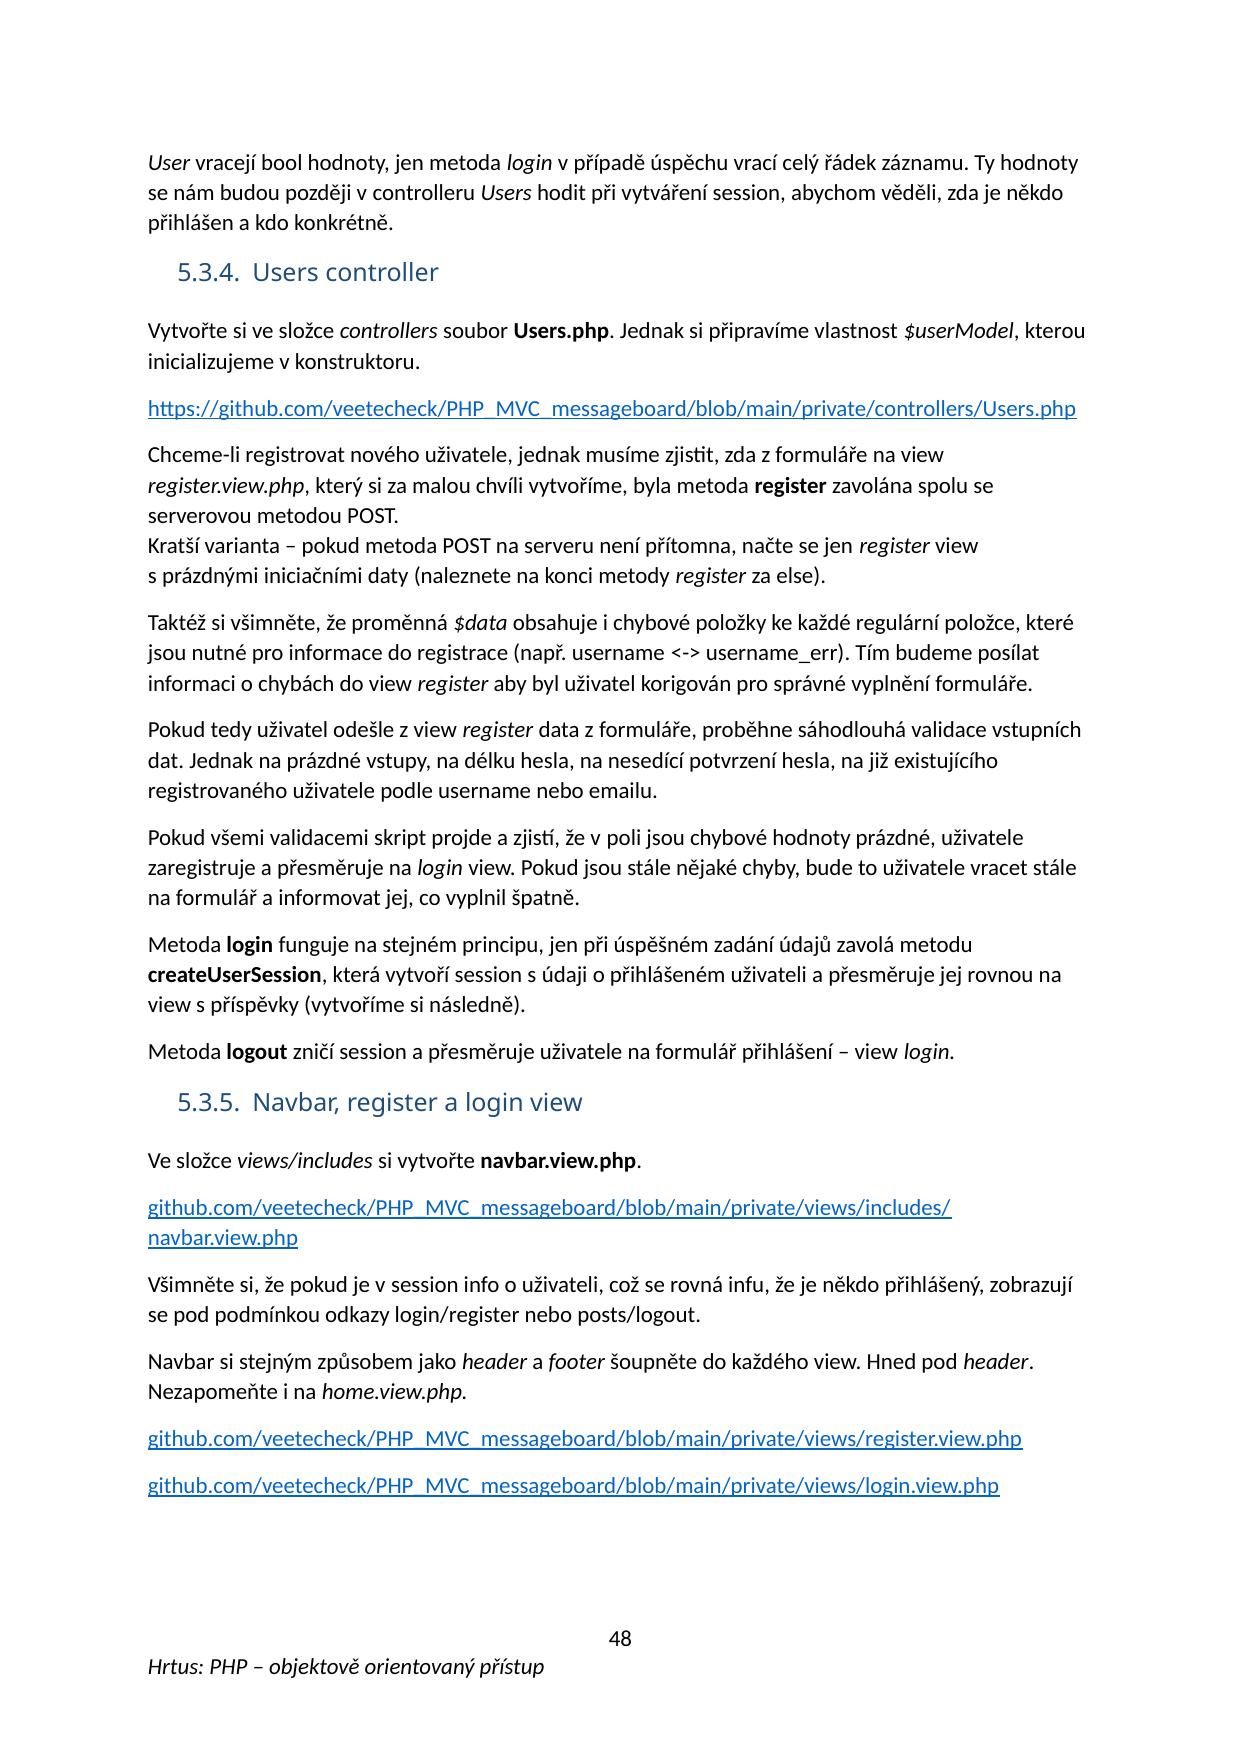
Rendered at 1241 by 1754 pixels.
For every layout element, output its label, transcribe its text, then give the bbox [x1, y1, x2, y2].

text Všimněte si, že pokud je v session info o uživateli, což se rovná infu, že je někdo přihlášený, zobrazují se pod podmínkou odkazy login/register nebo posts/logout. [148, 1270, 1093, 1328]
subtitle Users controller [177, 255, 1093, 289]
text github.com/veetecheck/PHP_MVC_messageboard/blob/main/private/views/login.view.php [148, 1471, 1093, 1499]
text Pokud všemi validacemi skript projde a zjistí, že v poli jsou chybové hodnoty prázdné, uživatele zaregistruje a přesměruje na login view. Pokud jsou stále nějaké chyby, bude to uživatele vracet stále na formulář a informovat jej, co vyplnil špatně. [148, 823, 1093, 911]
subtitle Navbar, register a login view [177, 1084, 1093, 1118]
text https://github.com/veetecheck/PHP_MVC_messageboard/blob/main/private/controllers/Users.php [148, 394, 1093, 422]
text Ve složce views/includes si vytvořte navbar.view.php. [148, 1146, 1093, 1174]
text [148, 148, 1093, 236]
text Chceme-li registrovat nového uživatele, jednak musíme zjistit, zda z formuláře na view register.view.php, který si za malou chvíli vytvoříme, byla metoda register zavolána spolu se serverovou metodou POST. [148, 441, 1093, 529]
text github.com/veetecheck/PHP_MVC_messageboard/blob/main/private/views/register.view.php [148, 1424, 1093, 1452]
text Pokud tedy uživatel odešle z view register data z formuláře, proběhne sáhodlouhá validace vstupních dat. Jednak na prázdné vstupy, na délku hesla, na nesedící potvrzení hesla, na již existujícího registrovaného uživatele podle username nebo emailu. [148, 716, 1093, 804]
text github.com/veetecheck/PHP_MVC_messageboard/blob/main/private/views/includes/navbar.view.php [148, 1193, 1093, 1251]
text Taktéž si všimněte, že proměnná $data obsahuje i chybové položky ke každé regulární položce, které jsou nutné pro informace do registrace (např. username <-> username_err). Tím budeme posílat informaci o chybách do view register aby byl uživatel korigován pro správné vyplnění formuláře. [148, 608, 1093, 697]
text Navbar si stejným způsobem jako header a footer šoupněte do každého view. Hned pod header. Nezapomeňte i na home.view.php. [148, 1347, 1093, 1405]
text Vytvořte si ve složce controllers soubor Users.php. Jednak si připravíme vlastnost $userModel, kterou inicializujeme v konstruktoru. [148, 317, 1093, 375]
text Kratší varianta – pokud metoda POST na serveru není přítomna, načte se jen register view s prázdnými iniciačními daty (naleznete na konci metody register za else). [148, 531, 1093, 589]
text Metoda logout zničí session a přesměruje uživatele na formulář přihlášení – view login. [148, 1037, 1093, 1066]
text Metoda login funguje na stejném principu, jen při úspěšném zadání údajů zavolá metodu createUserSession, která vytvoří session s údaji o přihlášeném uživateli a přesměruje jej rovnou na view s příspěvky (vytvoříme si následně). [148, 930, 1093, 1019]
